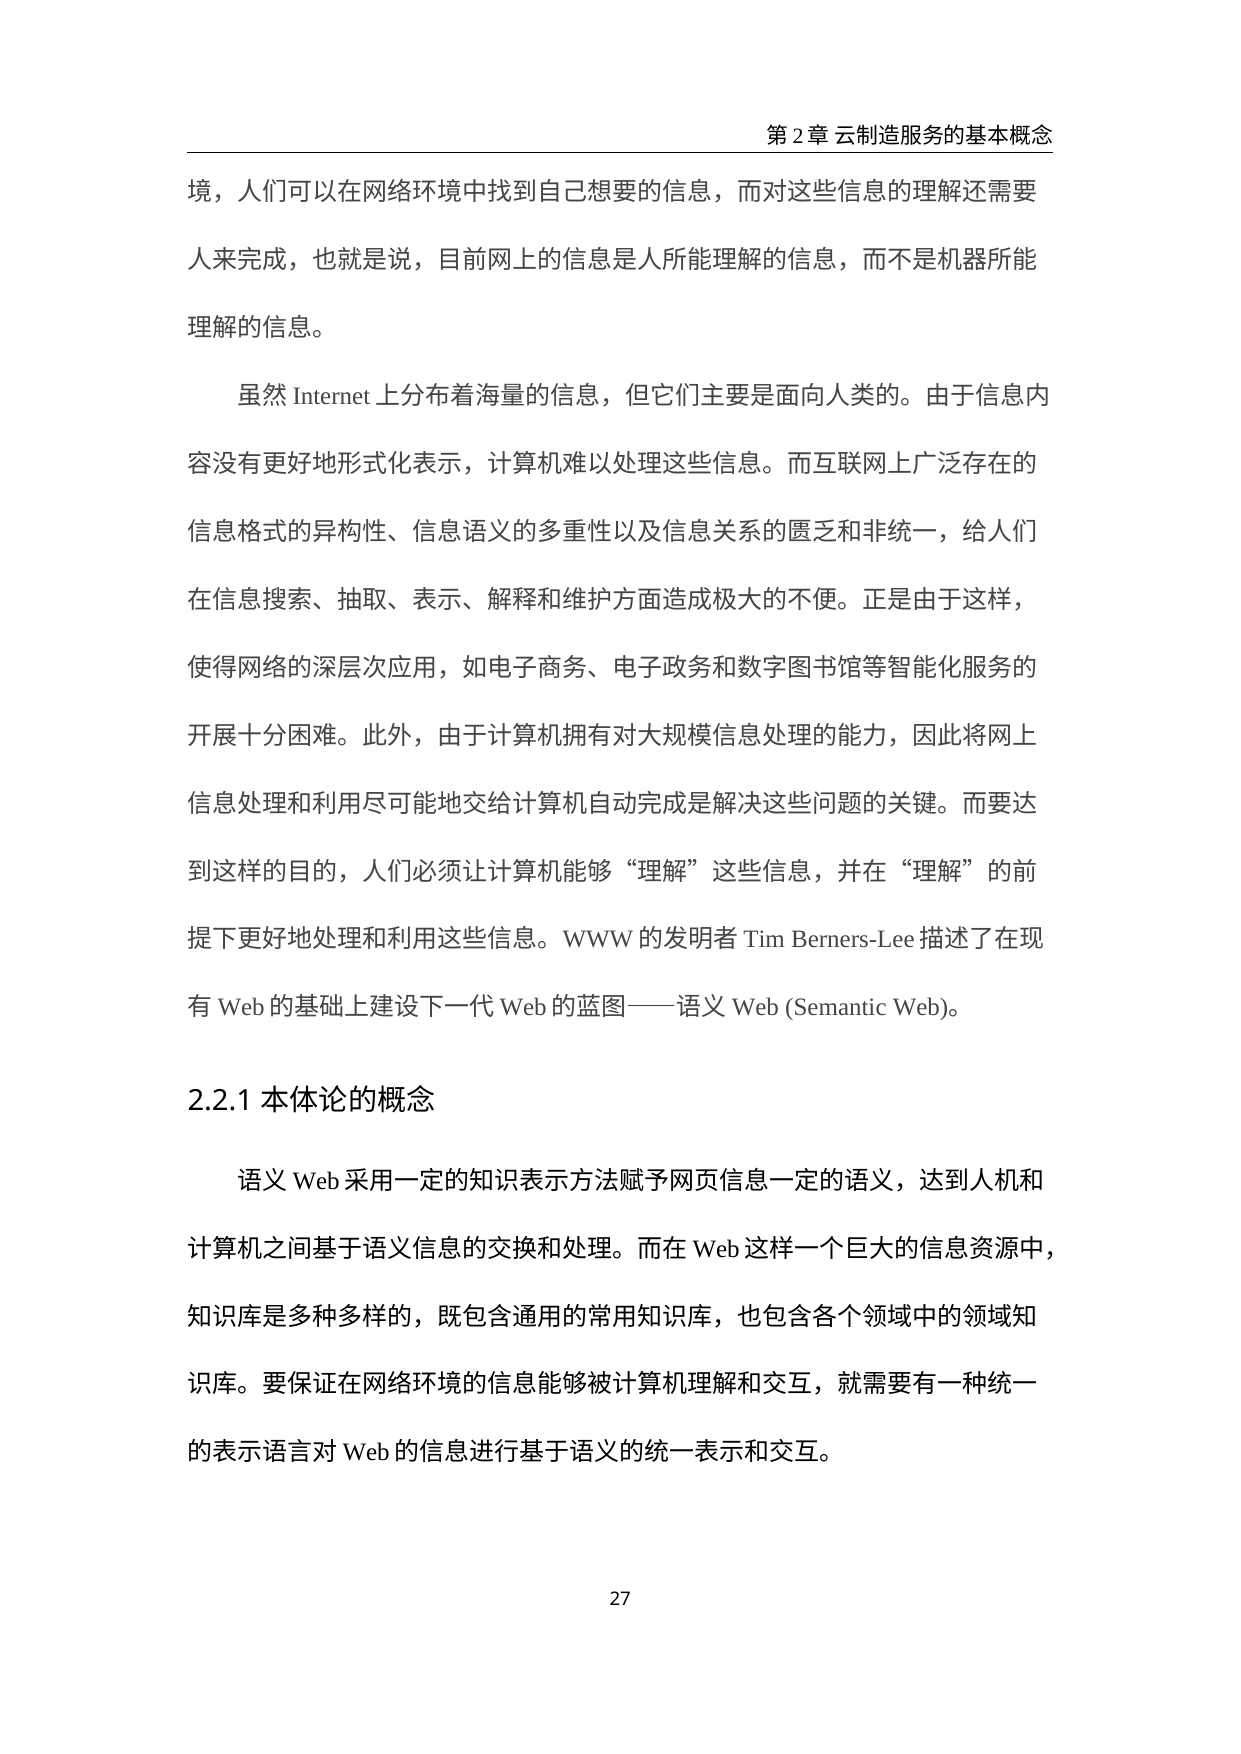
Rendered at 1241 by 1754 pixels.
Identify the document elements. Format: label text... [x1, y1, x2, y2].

subtitle 2.2.1 本体论的概念 [187, 1064, 1053, 1132]
text 虽然Internet上分布着海量的信息，但它们主要是面向人类的。由于信息内容没有更好地形式化表示，计算机难以处理这些信息。而互联网上广泛存在的信息格式的异构性、信息语义的多重性以及信息关系的匮乏和非统一，给人们在信息搜索、抽取、表示、解释和维护方面造成极大的不便。正是由于这样，使得网络的深层次应用，如电子商务、电子政务和数字图书馆等智能化服务的开展十分困难。此外，由于计算机拥有对大规模信息处理的能力，因此将网上信息处理和利用尽可能地交给计算机自动完成是解决这些问题的关键。而要达到这样的目的，人们必须让计算机能够“理解”这些信息，并在“理解”的前提下更好地处理和利用这些信息。WWW的发明者Tim Berners-Lee描述了在现有Web的基础上建设下一代Web的蓝图——语义Web (Semantic Web)。 [187, 360, 1053, 1039]
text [187, 156, 1053, 360]
text 语义Web采用一定的知识表示方法赋予网页信息一定的语义，达到人机和计算机之间基于语义信息的交换和处理。而在Web这样一个巨大的信息资源中，知识库是多种多样的，既包含通用的常用知识库，也包含各个领域中的领域知识库。要保证在网络环境的信息能够被计算机理解和交互，就需要有一种统一的表示语言对Web的信息进行基于语义的统一表示和交互。 [187, 1144, 1053, 1484]
